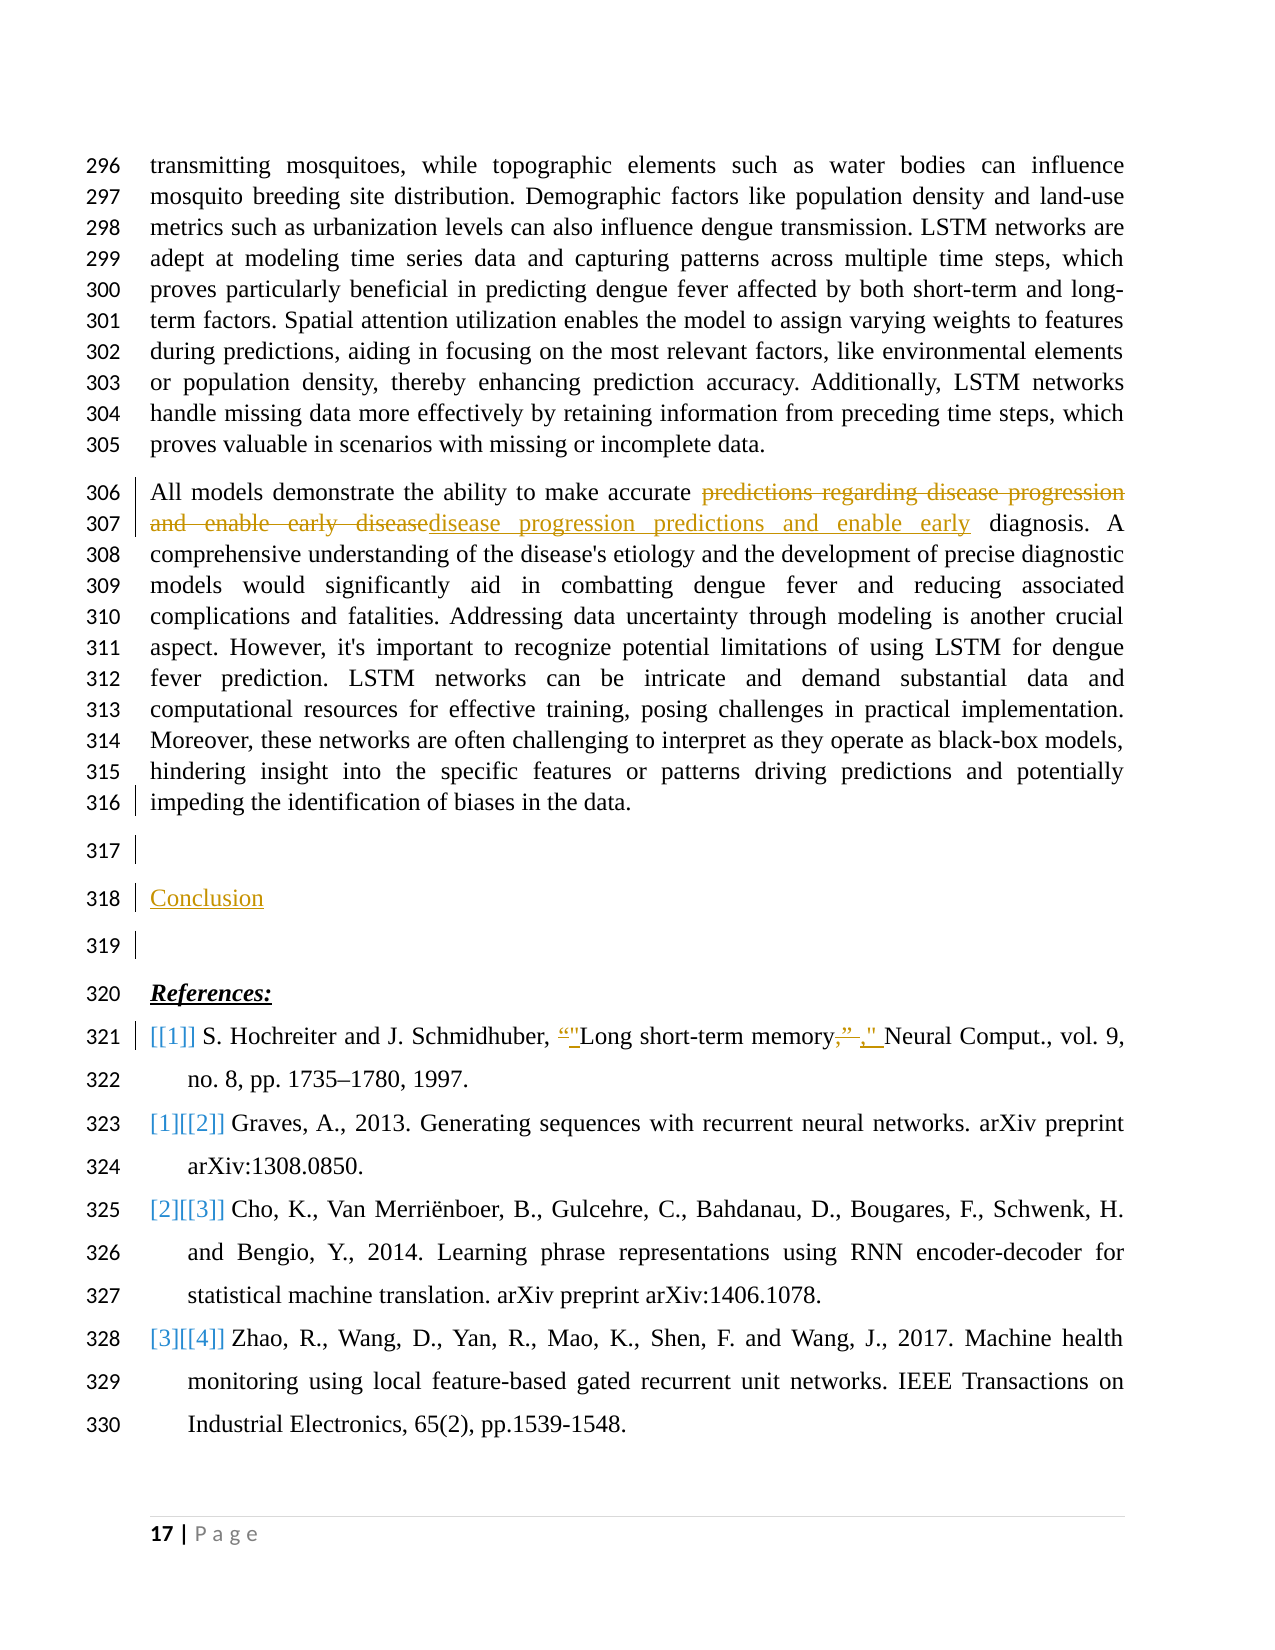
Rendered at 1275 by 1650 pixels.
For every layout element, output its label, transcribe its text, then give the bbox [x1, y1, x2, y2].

subtitle References: [150, 978, 1125, 1007]
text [150, 150, 1125, 458]
list Cho, K., Van Merriënboer, B., Gulcehre, C., Bahdanau, D., Bougares, F., Schwenk, H. and Bengio, Y., 2014. Learning phrase representations using RNN encoder-decoder for statistical machine translation. arXiv preprint arXiv:1406.1078. [150, 1194, 1125, 1309]
list Zhao, R., Wang, D., Yan, R., Mao, K., Shen, F. and Wang, J., 2017. Machine health monitoring using local feature-based gated recurrent unit networks. IEEE Transactions on Industrial Electronics, 65(2), pp.1539-1548. [150, 1323, 1125, 1438]
list S. Hochreiter and J. Schmidhuber, Long short-term memoryNeural Comput., vol. 9, no. 8, pp. 1735–1780, 1997. [150, 1021, 1125, 1093]
text All models demonstrate the ability to make accurate diagnosis. A comprehensive understanding of the disease's etiology and the development of precise diagnostic models would significantly aid in combatting dengue fever and reducing associated complications and fatalities. Addressing data uncertainty through modeling is another crucial aspect. However, it's important to recognize potential limitations of using LSTM for dengue fever prediction. LSTM networks can be intricate and demand substantial data and computational resources for effective training, posing challenges in practical implementation. Moreover, these networks are often challenging to interpret as they operate as black-box models, hindering insight into the specific features or patterns driving predictions and potentially impeding the identification of biases in the data. [150, 477, 1125, 816]
list Graves, A., 2013. Generating sequences with recurrent neural networks. arXiv preprint arXiv:1308.0850. [150, 1108, 1125, 1179]
